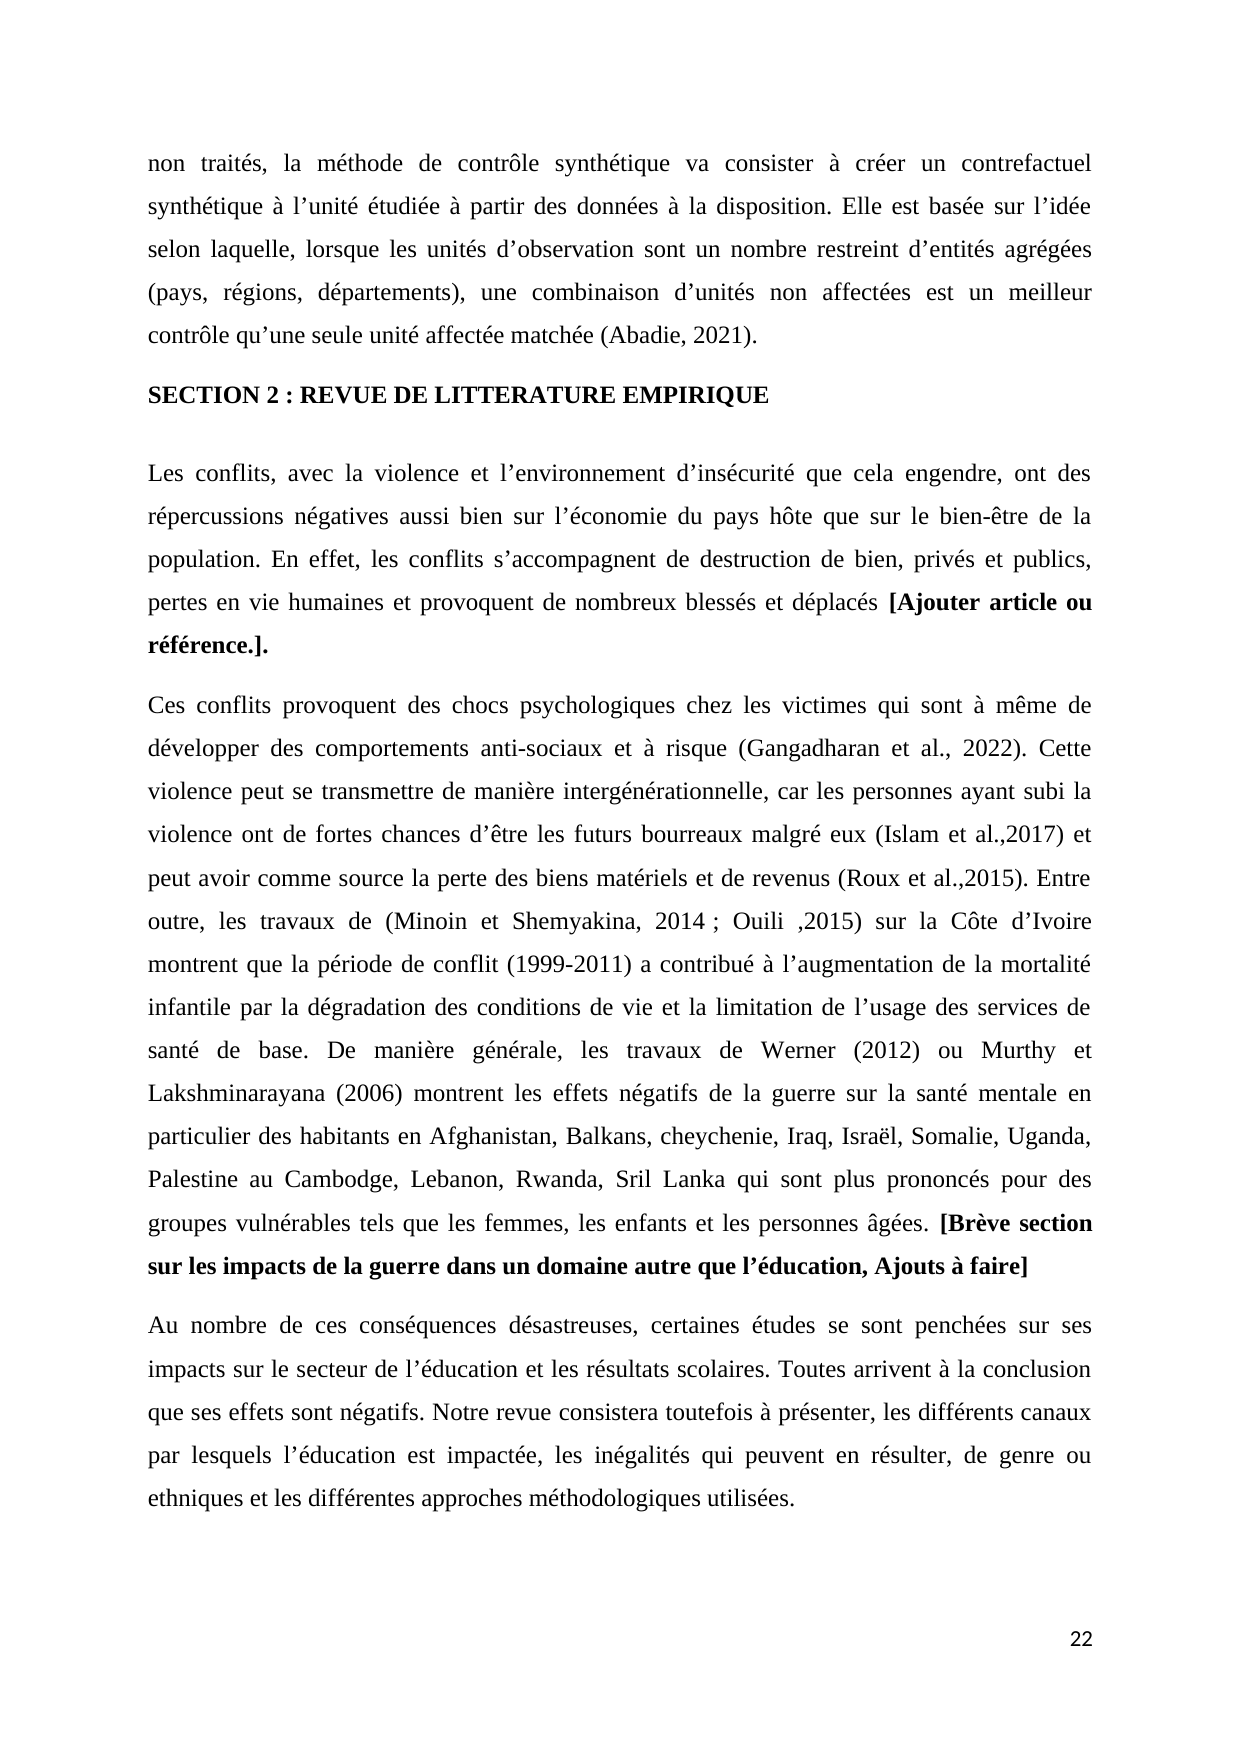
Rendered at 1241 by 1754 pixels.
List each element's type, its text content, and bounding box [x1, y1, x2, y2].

text Les conflits, avec la violence et l’environnement d’insécurité que cela engendre, ont des répercussions négatives aussi bien sur l’économie du pays hôte que sur le bien-être de la population. En effet, les conflits s’accompagnent de destruction de bien, privés et publics, pertes en vie humaines et provoquent de nombreux blessés et déplacés [Ajouter article ou référence.]. [148, 458, 1093, 659]
text Ces conflits provoquent des chocs psychologiques chez les victimes qui sont à même de développer des comportements anti-sociaux et à risque (Gangadharan et al., 2022). Cette violence peut se transmettre de manière intergénérationnelle, car les personnes ayant subi la violence ont de fortes chances d’être les futurs bourreaux malgré eux (Islam et al.,2017) et peut avoir comme source la perte des biens matériels et de revenus (Roux et al.,2015). Entre outre, les travaux de (Minoin et Shemyakina, 2014 ; Ouili ,2015) sur la Côte d’Ivoire montrent que la période de conflit (1999-2011) a contribué à l’augmentation de la mortalité infantile par la dégradation des conditions de vie et la limitation de l’usage des services de santé de base. De manière générale, les travaux de Werner (2012) ou Murthy et Lakshminarayana (2006) montrent les effets négatifs de la guerre sur la santé mentale en particulier des habitants en Afghanistan, Balkans, cheychenie, Iraq, Israël, Somalie, Uganda, Palestine au Cambodge, Lebanon, Rwanda, Sril Lanka qui sont plus prononcés pour des groupes vulnérables tels que les femmes, les enfants et les personnes âgées. [Brève section sur les impacts de la guerre dans un domaine autre que l’éducation, Ajouts à faire] [148, 690, 1093, 1279]
text Au nombre de ces conséquences désastreuses, certaines études se sont penchées sur ses impacts sur le secteur de l’éducation et les résultats scolaires. Toutes arrivent à la conclusion que ses effets sont négatifs. Notre revue consistera toutefois à présenter, les différents canaux par lesquels l’éducation est impactée, les inégalités qui peuvent en résulter, de genre ou ethniques et les différentes approches méthodologiques utilisées. [148, 1311, 1093, 1512]
subtitle SECTION 2 : REVUE DE LITTERATURE EMPIRIQUE [148, 380, 1093, 409]
